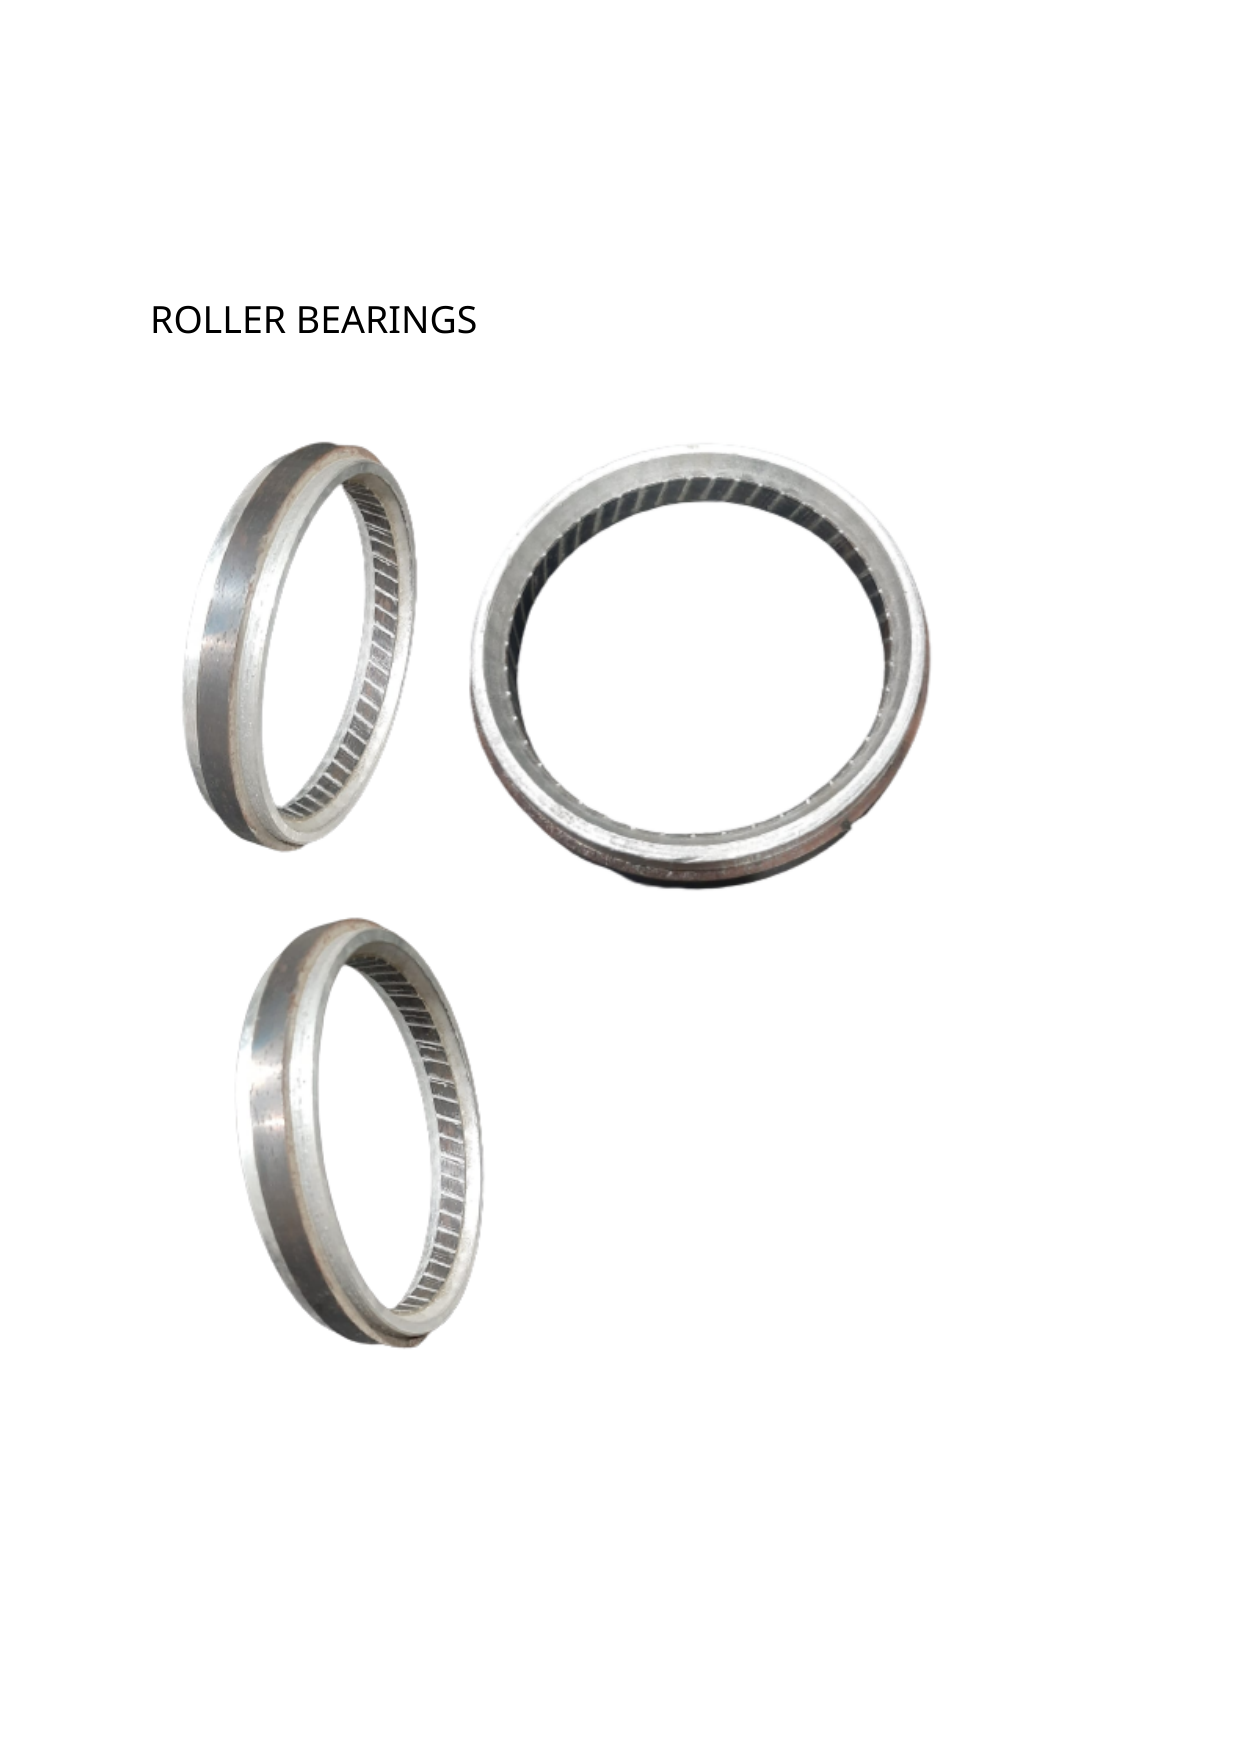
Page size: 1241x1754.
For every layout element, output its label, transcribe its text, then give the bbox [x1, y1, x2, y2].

text ROLLER BEARINGS [150, 293, 1090, 344]
picture [150, 897, 515, 1365]
picture [150, 437, 937, 895]
